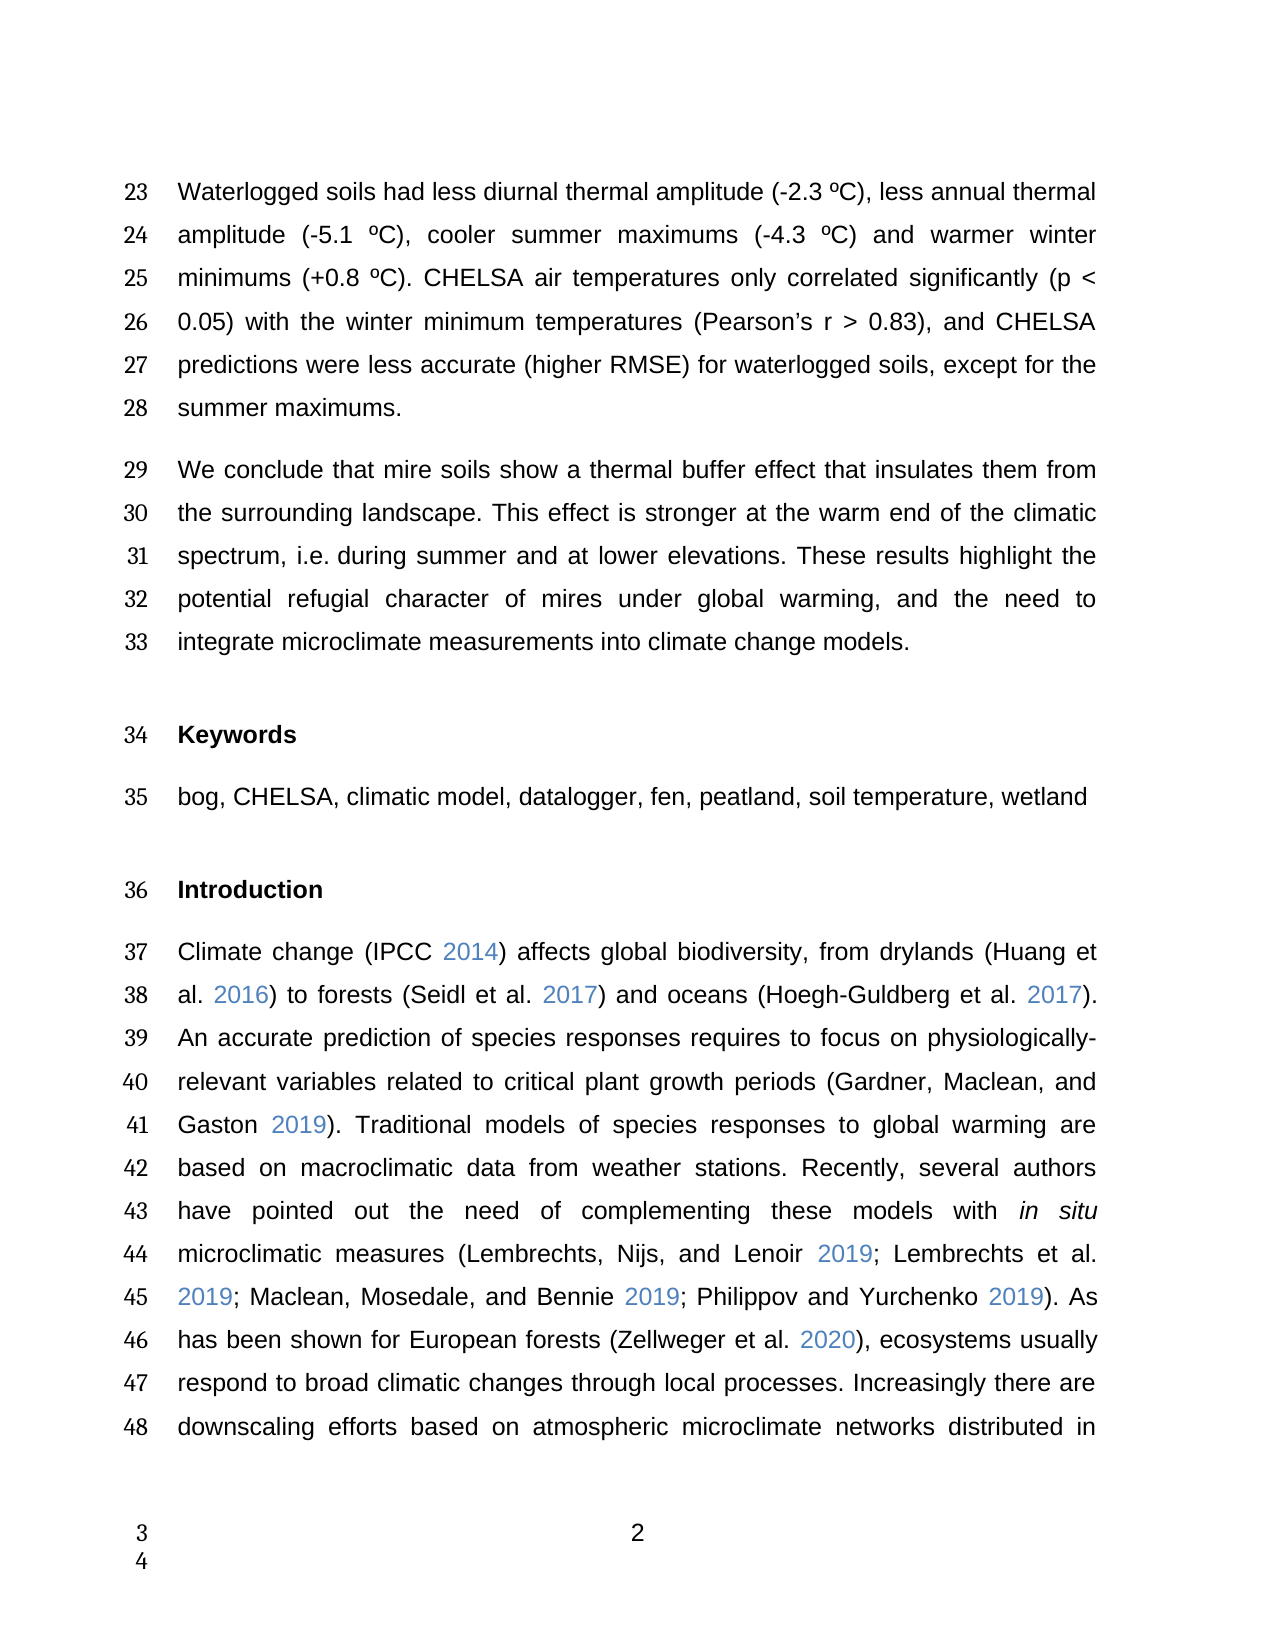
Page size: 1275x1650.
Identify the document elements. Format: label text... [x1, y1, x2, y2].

subtitle Introduction [177, 875, 1098, 904]
text We conclude that mire soils show a thermal buffer effect that insulates them from the surrounding landscape. This effect is stronger at the warm end of the climatic spectrum, i.e. during summer and at lower elevations. These results highlight the potential refugial character of mires under global warming, and the need to integrate microclimate measurements into climate change models. [177, 455, 1098, 656]
text bog, CHELSA, climatic model, datalogger, fen, peatland, soil temperature, wetland [177, 782, 1098, 811]
text Waterlogged soils had less diurnal thermal amplitude (-2.3 ºC), less annual thermal amplitude (-5.1 ºC), cooler summer maximums (-4.3 ºC) and warmer winter minimums (+0.8 ºC). CHELSA air temperatures only correlated significantly (p < 0.05) with the winter minimum temperatures (Pearson’s r > 0.83), and CHELSA predictions were less accurate (higher RMSE) for waterlogged soils, except for the summer maximums. [177, 177, 1098, 422]
subtitle Keywords [177, 720, 1098, 749]
